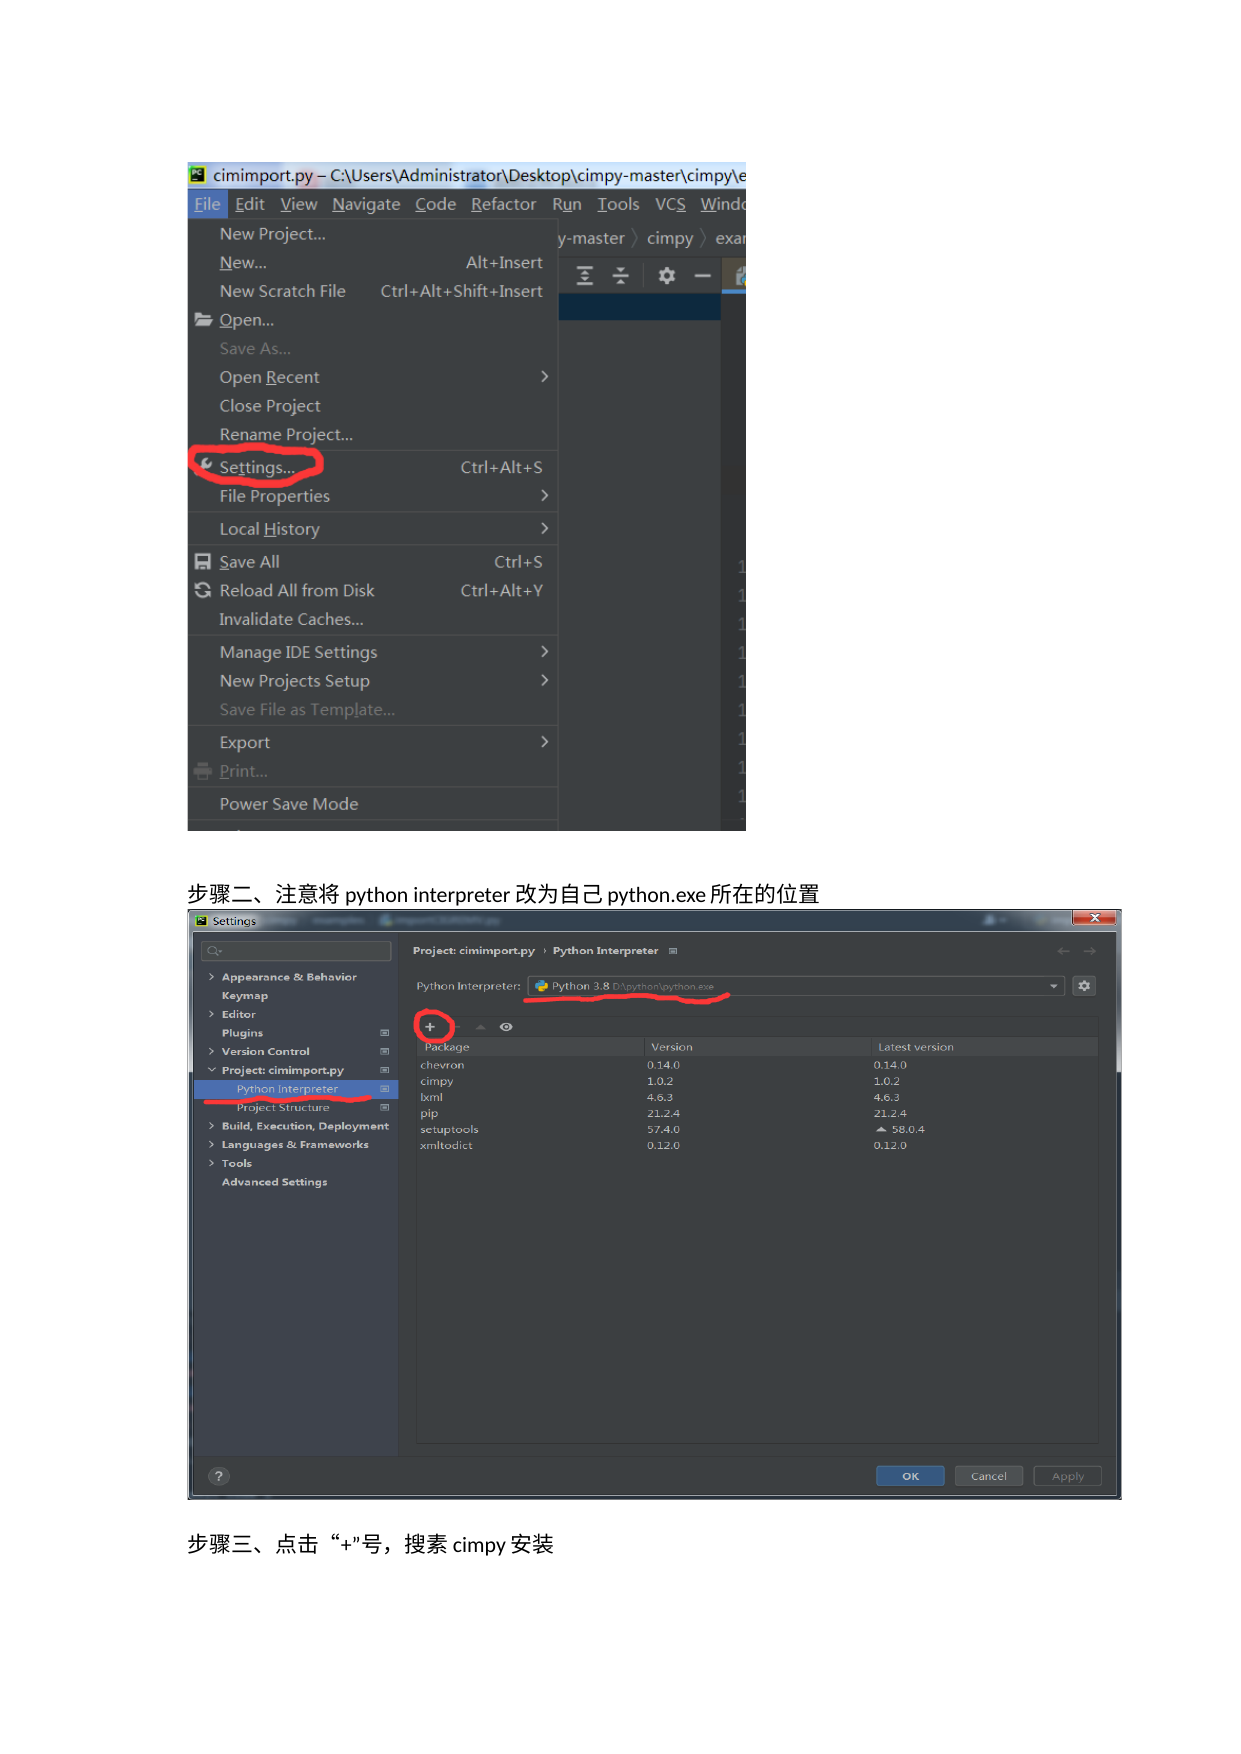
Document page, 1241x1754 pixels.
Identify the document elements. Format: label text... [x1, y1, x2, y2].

picture [187, 162, 746, 831]
text 步骤三、点击“+”号，搜素cimpy安装 [187, 1527, 1053, 1559]
text 步骤二、注意将python interpreter 改为自己python.exe所在的位置 [187, 877, 1053, 909]
picture [187, 909, 1122, 1500]
